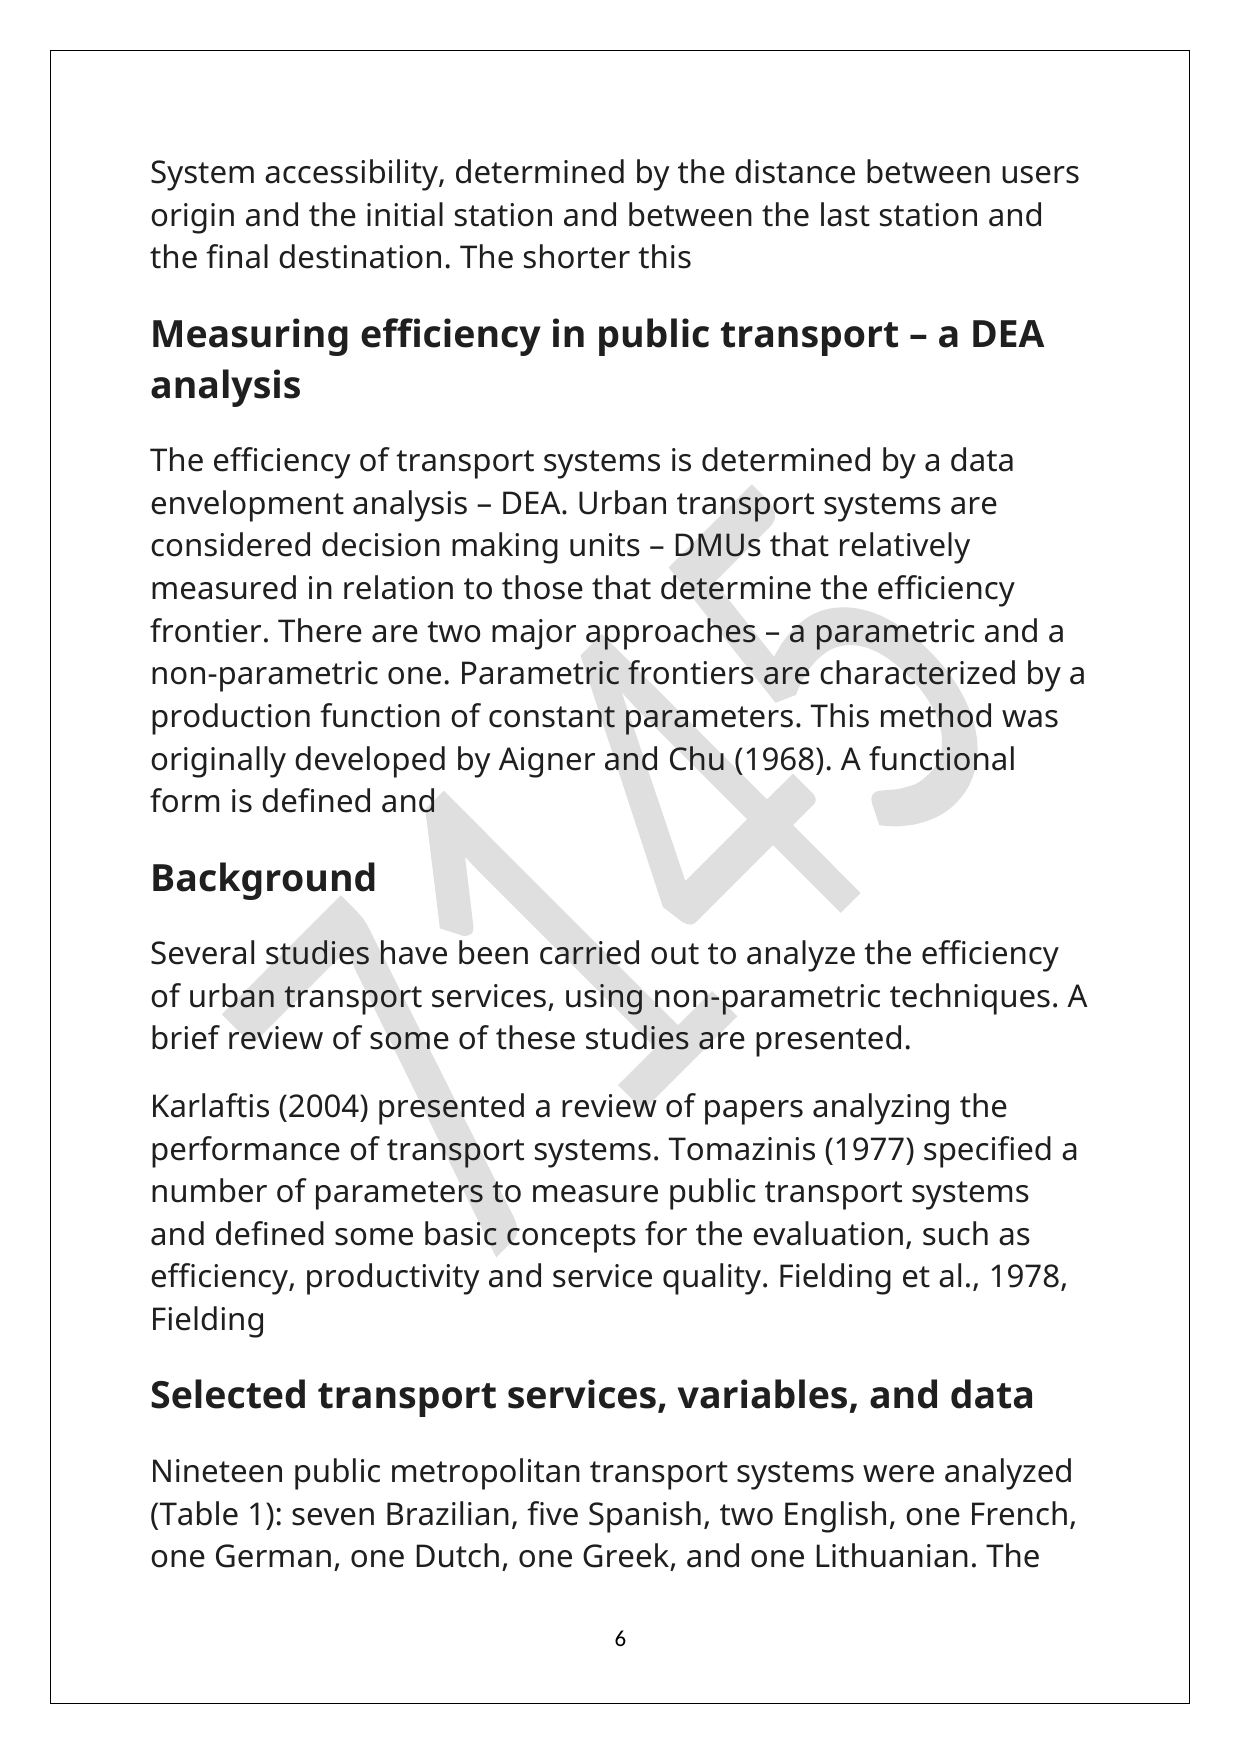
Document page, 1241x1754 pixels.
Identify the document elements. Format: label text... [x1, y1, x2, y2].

text Karlaftis (2004) presented a review of papers analyzing the performance of transport systems. Tomazinis (1977) specified a number of parameters to measure public transport systems and defined some basic concepts for the evaluation, such as efficiency, productivity and service quality. Fielding et al., 1978, Fielding [150, 1084, 1090, 1339]
text Several studies have been carried out to analyze the efficiency of urban transport services, using non-parametric techniques. A brief review of some of these studies are presented. [150, 931, 1090, 1059]
subtitle Selected transport services, variables, and data [150, 1369, 1090, 1420]
subtitle Background [150, 851, 1090, 902]
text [150, 1449, 1090, 1577]
text The efficiency of transport systems is determined by a data envelopment analysis – DEA. Urban transport systems are considered decision making units – DMUs that relatively measured in relation to those that determine the efficiency frontier. There are two major approaches – a parametric and a non-parametric one. Parametric frontiers are characterized by a production function of constant parameters. This method was originally developed by Aigner and Chu (1968). A functional form is defined and [150, 438, 1090, 822]
subtitle Measuring efficiency in public transport – a DEA analysis [150, 307, 1090, 409]
text System accessibility, determined by the distance between users origin and the initial station and between the last station and the final destination. The shorter this [150, 150, 1090, 278]
